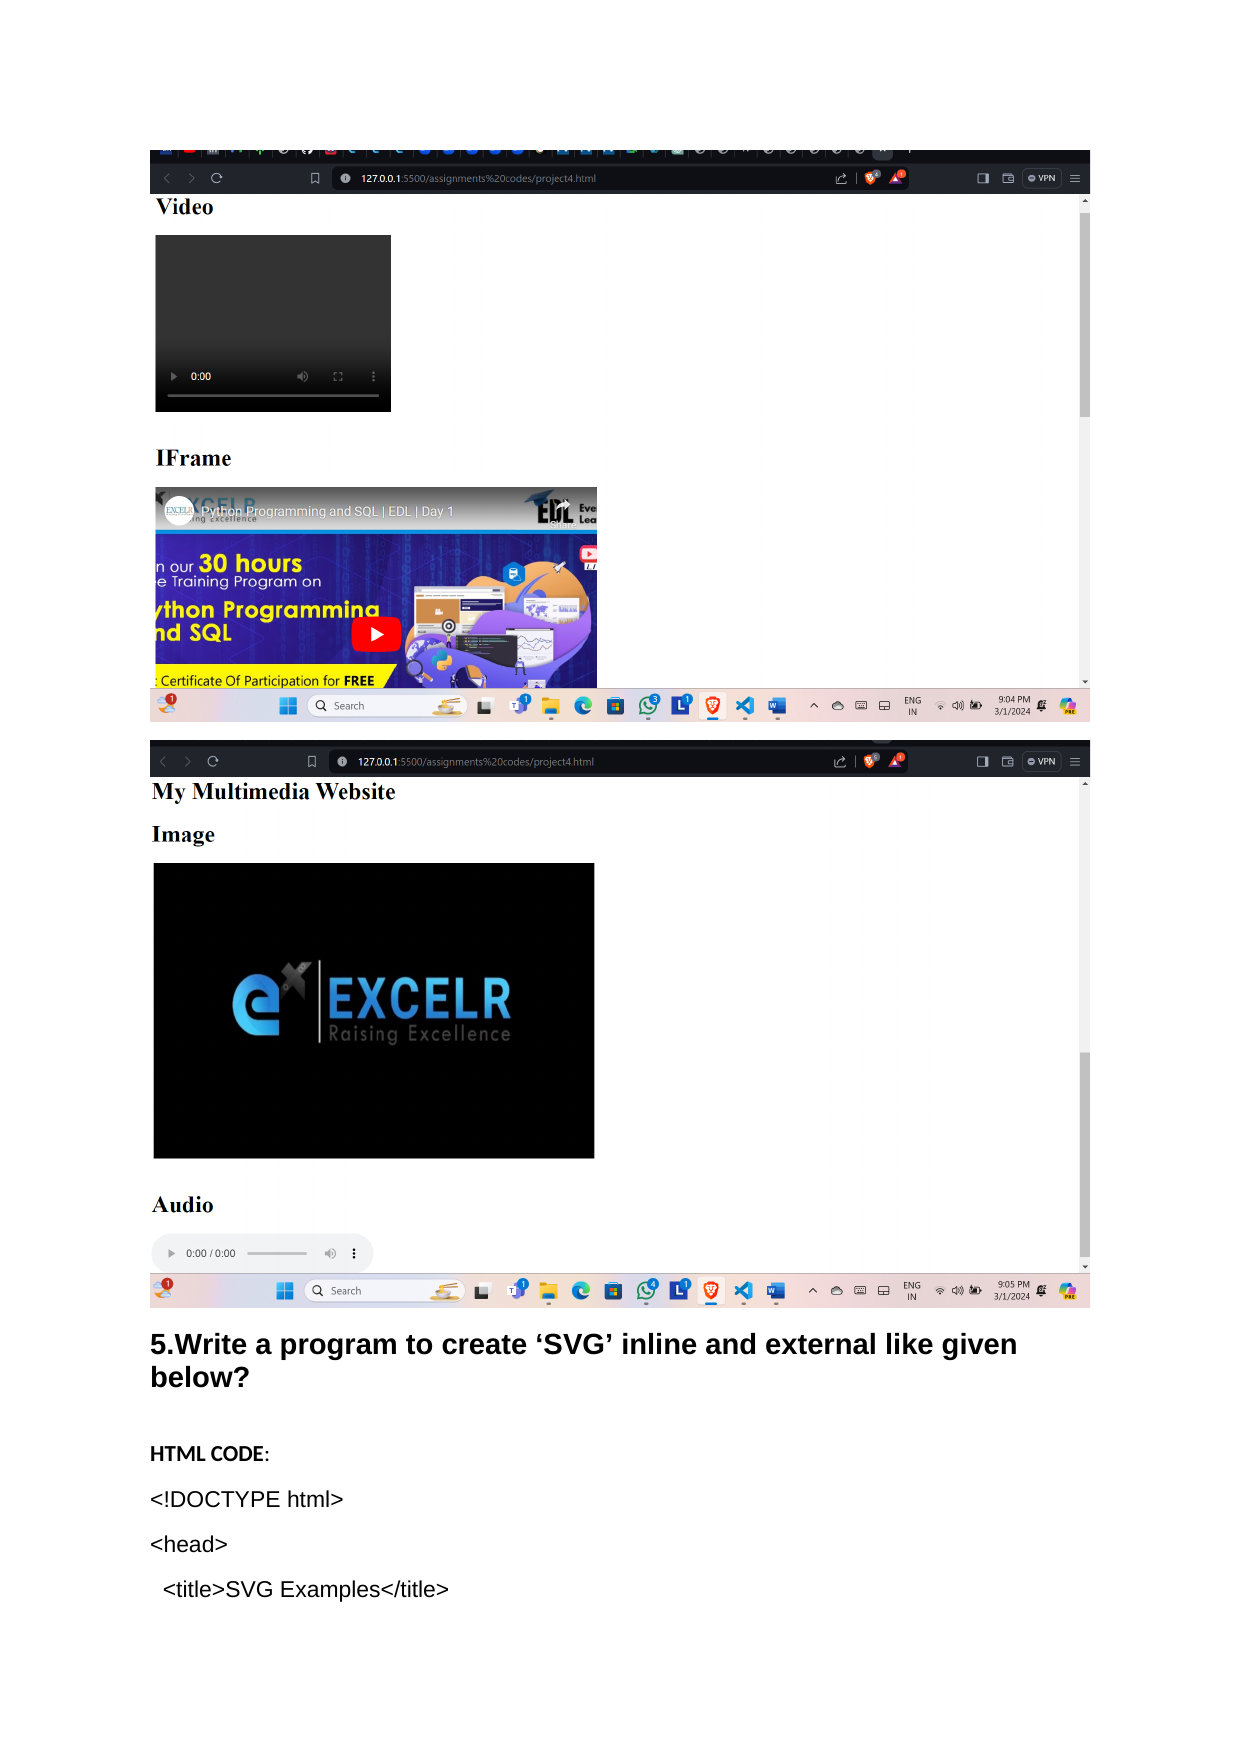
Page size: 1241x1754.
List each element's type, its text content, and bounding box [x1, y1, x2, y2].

picture [150, 150, 1091, 722]
picture [150, 740, 1091, 1308]
text <!DOCTYPE html> [150, 1486, 1090, 1512]
text <title>SVG Examples</title> [150, 1576, 1090, 1602]
text <head> [150, 1531, 1090, 1557]
text 5.Write a program to create ‘SVG’ inline and external like given below? [150, 1327, 1090, 1394]
text HTML CODE: [150, 1439, 1090, 1467]
